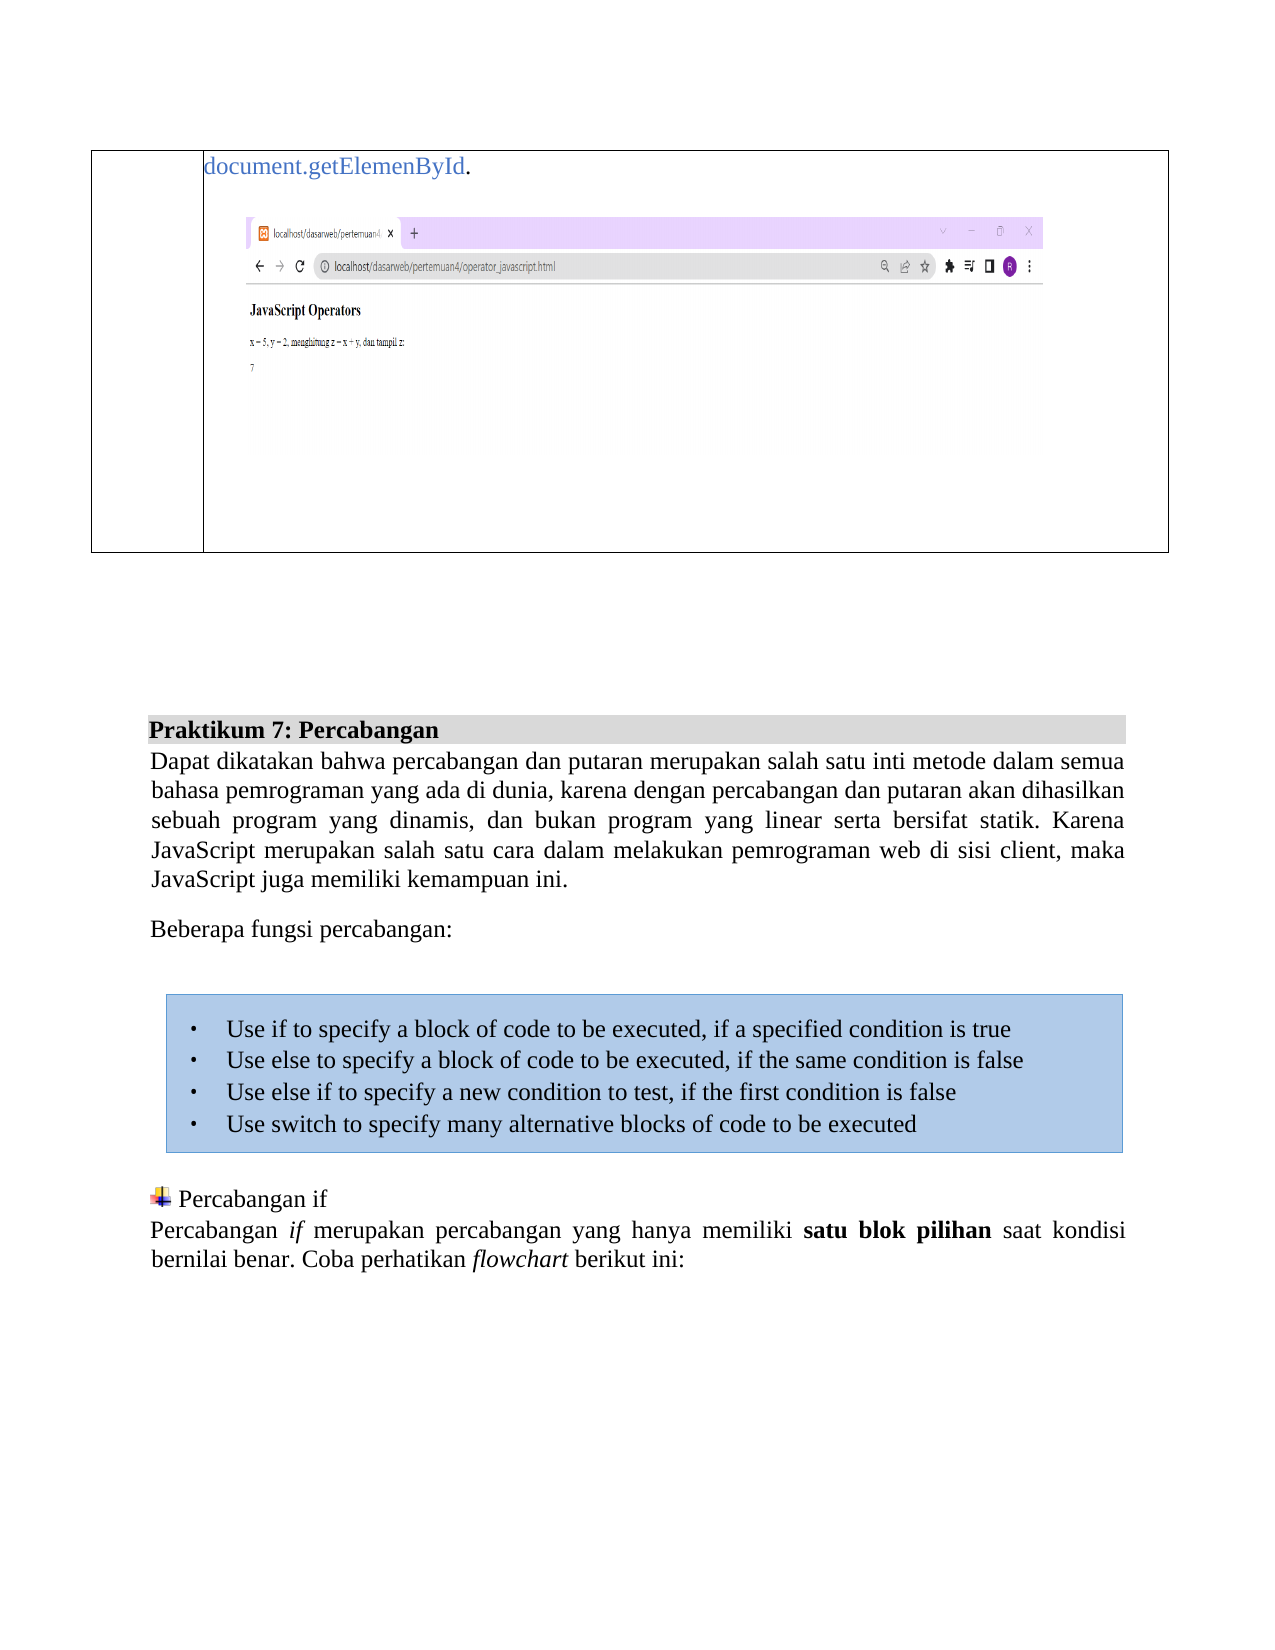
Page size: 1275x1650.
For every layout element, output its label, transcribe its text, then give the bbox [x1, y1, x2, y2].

table_header Use if to specify a block of code to be executed, if a specified condition is true [226, 995, 1122, 1045]
table_cell • [167, 1109, 226, 1152]
table_cell Use else to specify a block of code to be executed, if the same condition is false [226, 1045, 1122, 1077]
text Percabangan if [150, 1184, 1126, 1212]
picture [150, 1186, 172, 1207]
table_header • [167, 995, 226, 1045]
table_cell 4 [92, 151, 203, 552]
picture [246, 217, 1043, 455]
text Dapat dikatakan bahwa percabangan dan putaran merupakan salah satu inti metode dalam semua bahasa pemrograman yang ada di dunia, karena dengan percabangan dan putaran akan dihasilkan sebuah program yang dinamis, dan bukan program yang linear serta bersifat statik. Karena JavaScript merupakan salah satu cara dalam melakukan pemrograman web di sisi client, maka JavaScript juga memiliki kemampuan ini. [150, 746, 1126, 893]
table_cell • [167, 1045, 226, 1077]
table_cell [204, 151, 1168, 552]
table_cell Use switch to specify many alternative blocks of code to be executed [226, 1109, 1122, 1152]
text Beberapa fungsi percabangan: [150, 914, 1126, 942]
text Percabangan if merupakan percabangan yang hanya memiliki satu blok pilihan saat kondisi bernilai benar. Coba perhatikan flowchart berikut ini: [150, 1215, 1126, 1273]
table_cell Use else if to specify a new condition to test, if the first condition is false [226, 1077, 1122, 1109]
table_cell • [167, 1077, 226, 1109]
subtitle Praktikum 7: Percabangan [148, 715, 1126, 744]
